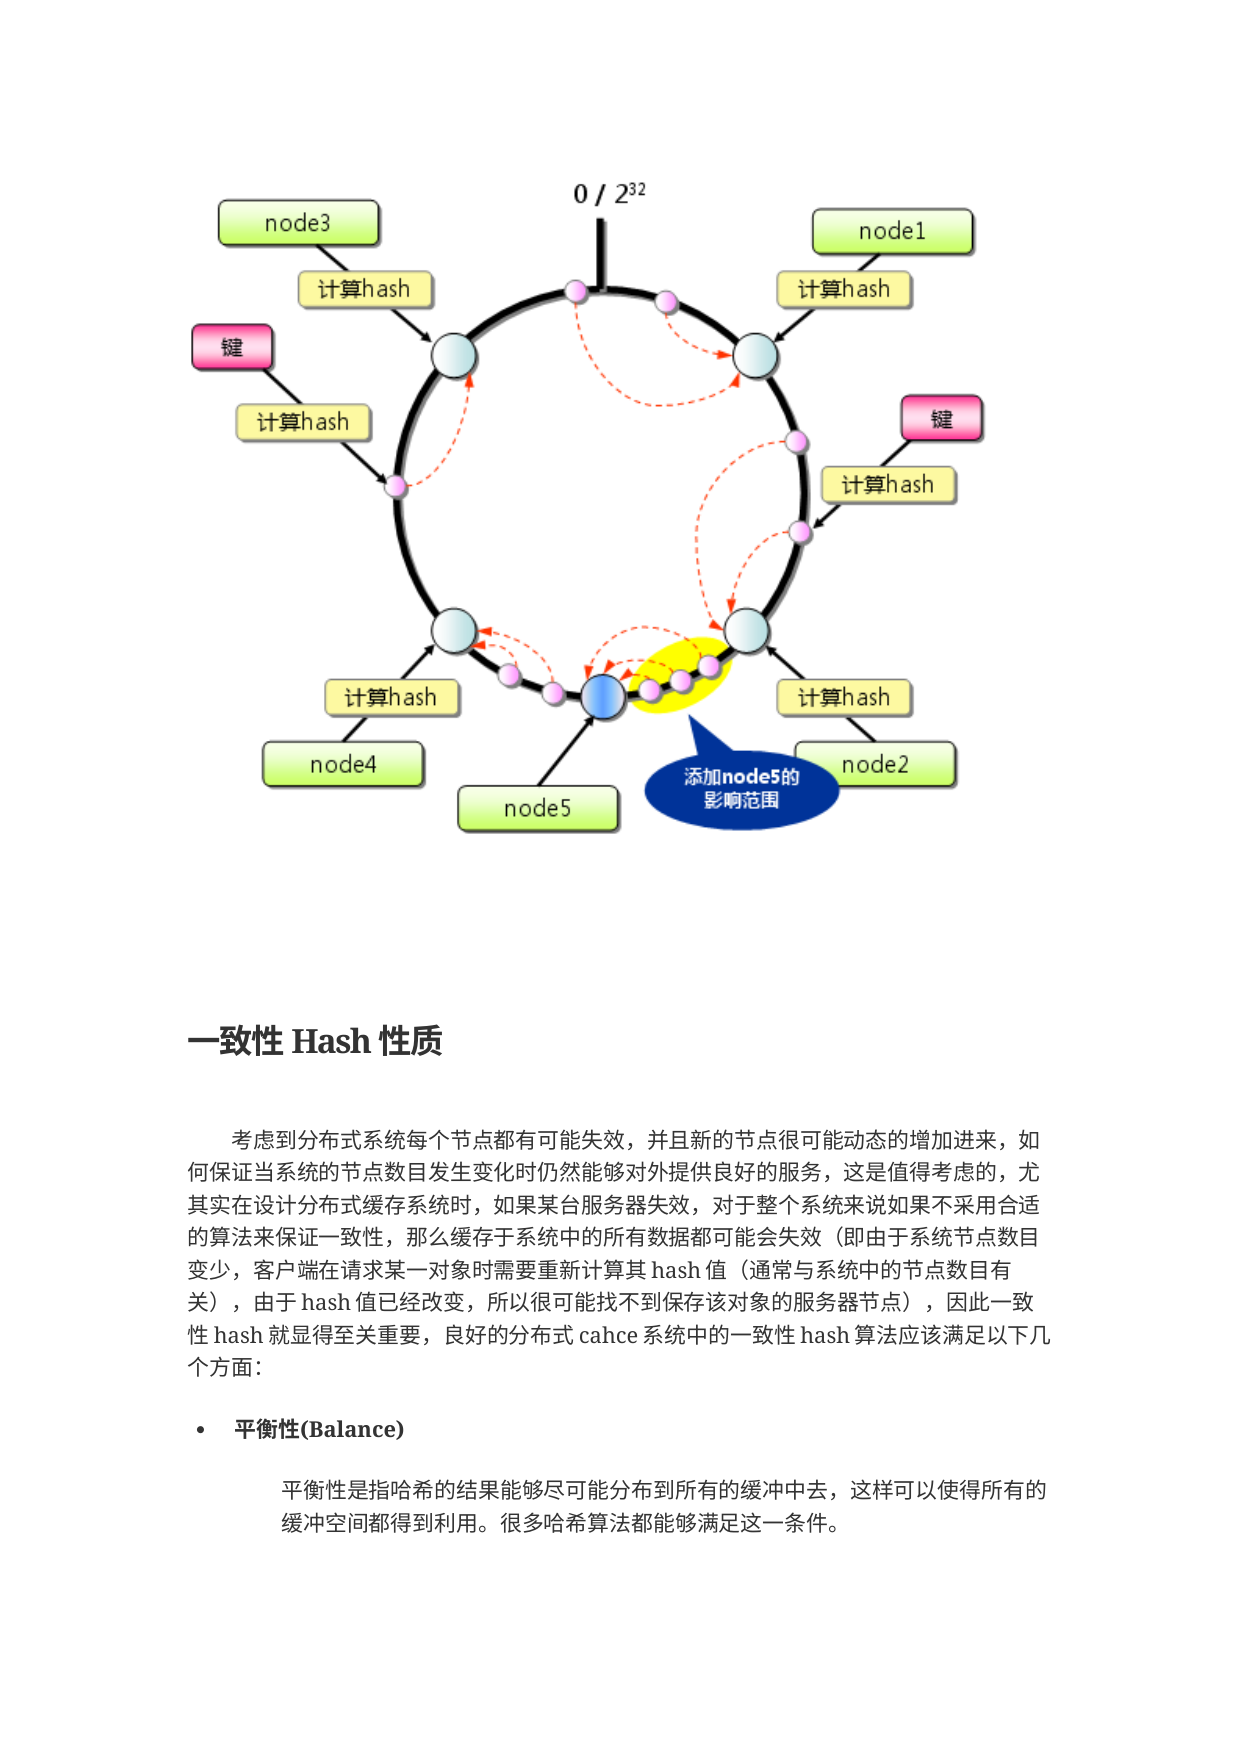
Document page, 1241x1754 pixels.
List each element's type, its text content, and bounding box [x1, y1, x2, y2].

list 平衡性(Balance) [197, 1411, 1037, 1444]
subtitle 一致性Hash性质 [187, 1006, 1053, 1071]
text 考虑到分布式系统每个节点都有可能失效，并且新的节点很可能动态的增加进来，如何保证当系统的节点数目发生变化时仍然能够对外提供良好的服务，这是值得考虑的，尤其实在设计分布式缓存系统时，如果某台服务器失效，对于整个系统来说如果不采用合适的算法来保证一致性，那么缓存于系统中的所有数据都可能会失效（即由于系统节点数目变少，客户端在请求某一对象时需要重新计算其hash值（通常与系统中的节点数目有关），由于hash值已经改变，所以很可能找不到保存该对象的服务器节点），因此一致性hash就显得至关重要，良好的分布式cahce系统中的一致性hash算法应该满足以下几个方面： [187, 1122, 1053, 1382]
picture [187, 162, 997, 848]
text 平衡性是指哈希的结果能够尽可能分布到所有的缓冲中去，这样可以使得所有的缓冲空间都得到利用。很多哈希算法都能够满足这一条件。 [281, 1473, 1053, 1538]
